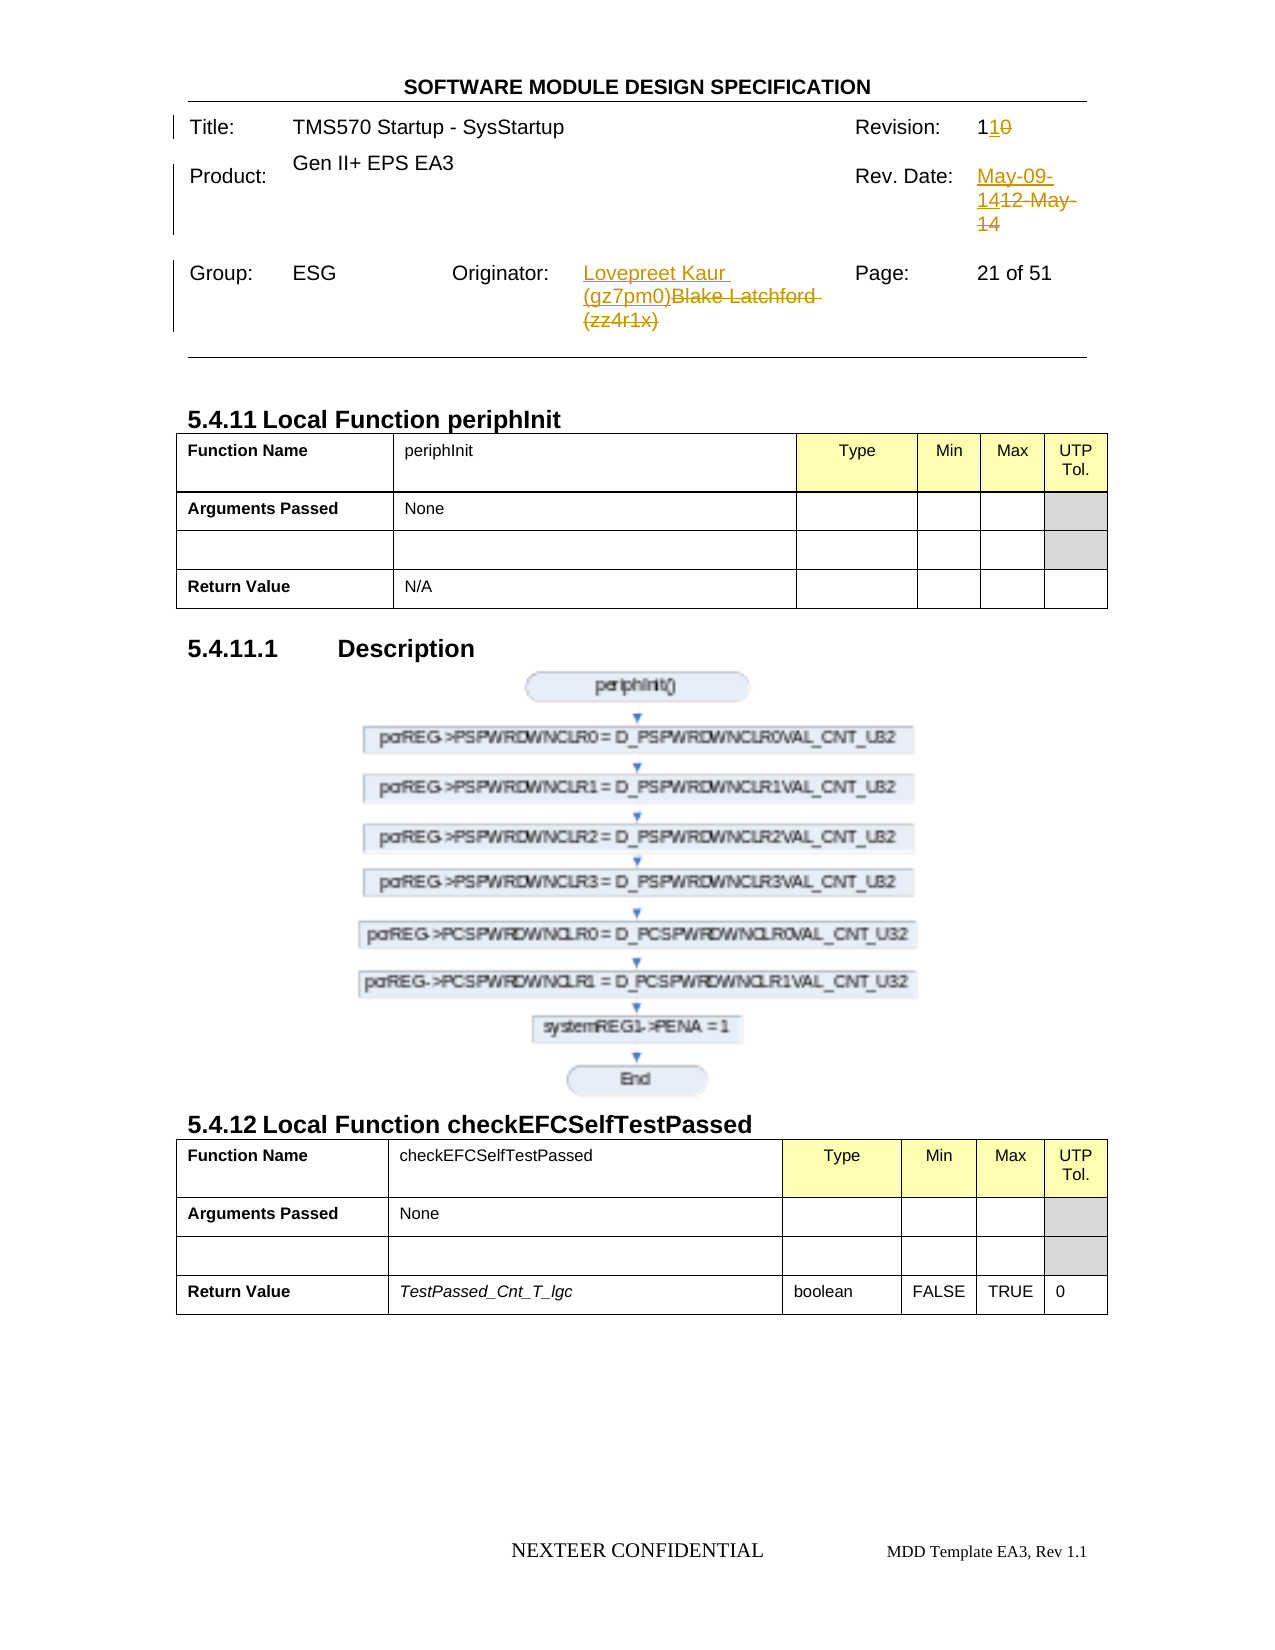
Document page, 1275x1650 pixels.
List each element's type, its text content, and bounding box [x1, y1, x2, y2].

table_header Function Name [177, 434, 393, 491]
table_cell [918, 531, 980, 569]
table_cell TestPassed_Cnt_T_lgc [389, 1276, 782, 1314]
table_header UTP Tol. [1045, 434, 1107, 491]
table_cell [918, 570, 980, 608]
table_cell [394, 531, 796, 569]
table_cell [797, 493, 917, 530]
table_cell [1045, 1198, 1107, 1236]
table_cell [389, 1237, 782, 1275]
table_cell None [394, 493, 796, 530]
table_cell Return Value [177, 1276, 388, 1314]
table_header Min [918, 434, 980, 491]
table_cell [177, 531, 393, 569]
table_header Max [981, 434, 1044, 491]
table_cell [1045, 493, 1107, 530]
table_cell [977, 1237, 1044, 1275]
table_cell N/A [394, 570, 796, 608]
table_cell FALSE [902, 1276, 976, 1314]
table_header Max [977, 1140, 1044, 1197]
table_cell [797, 531, 917, 569]
table_cell [1045, 531, 1107, 569]
table_cell [797, 570, 917, 608]
subtitle Description [187, 634, 1087, 663]
table_cell TRUE [977, 1276, 1044, 1314]
table_cell [1045, 1237, 1107, 1275]
table_cell Return Value [177, 570, 393, 608]
table_cell [177, 1237, 388, 1275]
table_header Type [783, 1140, 901, 1197]
table_header periphInit [394, 434, 796, 491]
table_cell [902, 1198, 976, 1236]
subtitle Local Function checkEFCSelfTestPassed [187, 1110, 1087, 1139]
table_cell [981, 493, 1044, 530]
table_header checkEFCSelfTestPassed [389, 1140, 782, 1197]
table_header Min [902, 1140, 976, 1197]
table_cell [918, 493, 980, 530]
table_cell [981, 531, 1044, 569]
table_header Function Name [177, 1140, 388, 1197]
table_header UTP Tol. [1045, 1140, 1107, 1197]
table_cell Arguments Passed [177, 493, 393, 530]
table_cell 0 [1045, 1276, 1107, 1314]
table_cell [902, 1237, 976, 1275]
subtitle Local Function periphInit [187, 404, 1087, 433]
table_cell [1045, 570, 1107, 608]
table_cell [783, 1198, 901, 1236]
table_cell None [389, 1198, 782, 1236]
table_cell boolean [783, 1276, 901, 1314]
table_cell [981, 570, 1044, 608]
table_header Type [797, 434, 917, 491]
table_cell [783, 1237, 901, 1275]
table_cell Arguments Passed [177, 1198, 388, 1236]
table_cell [977, 1198, 1044, 1236]
